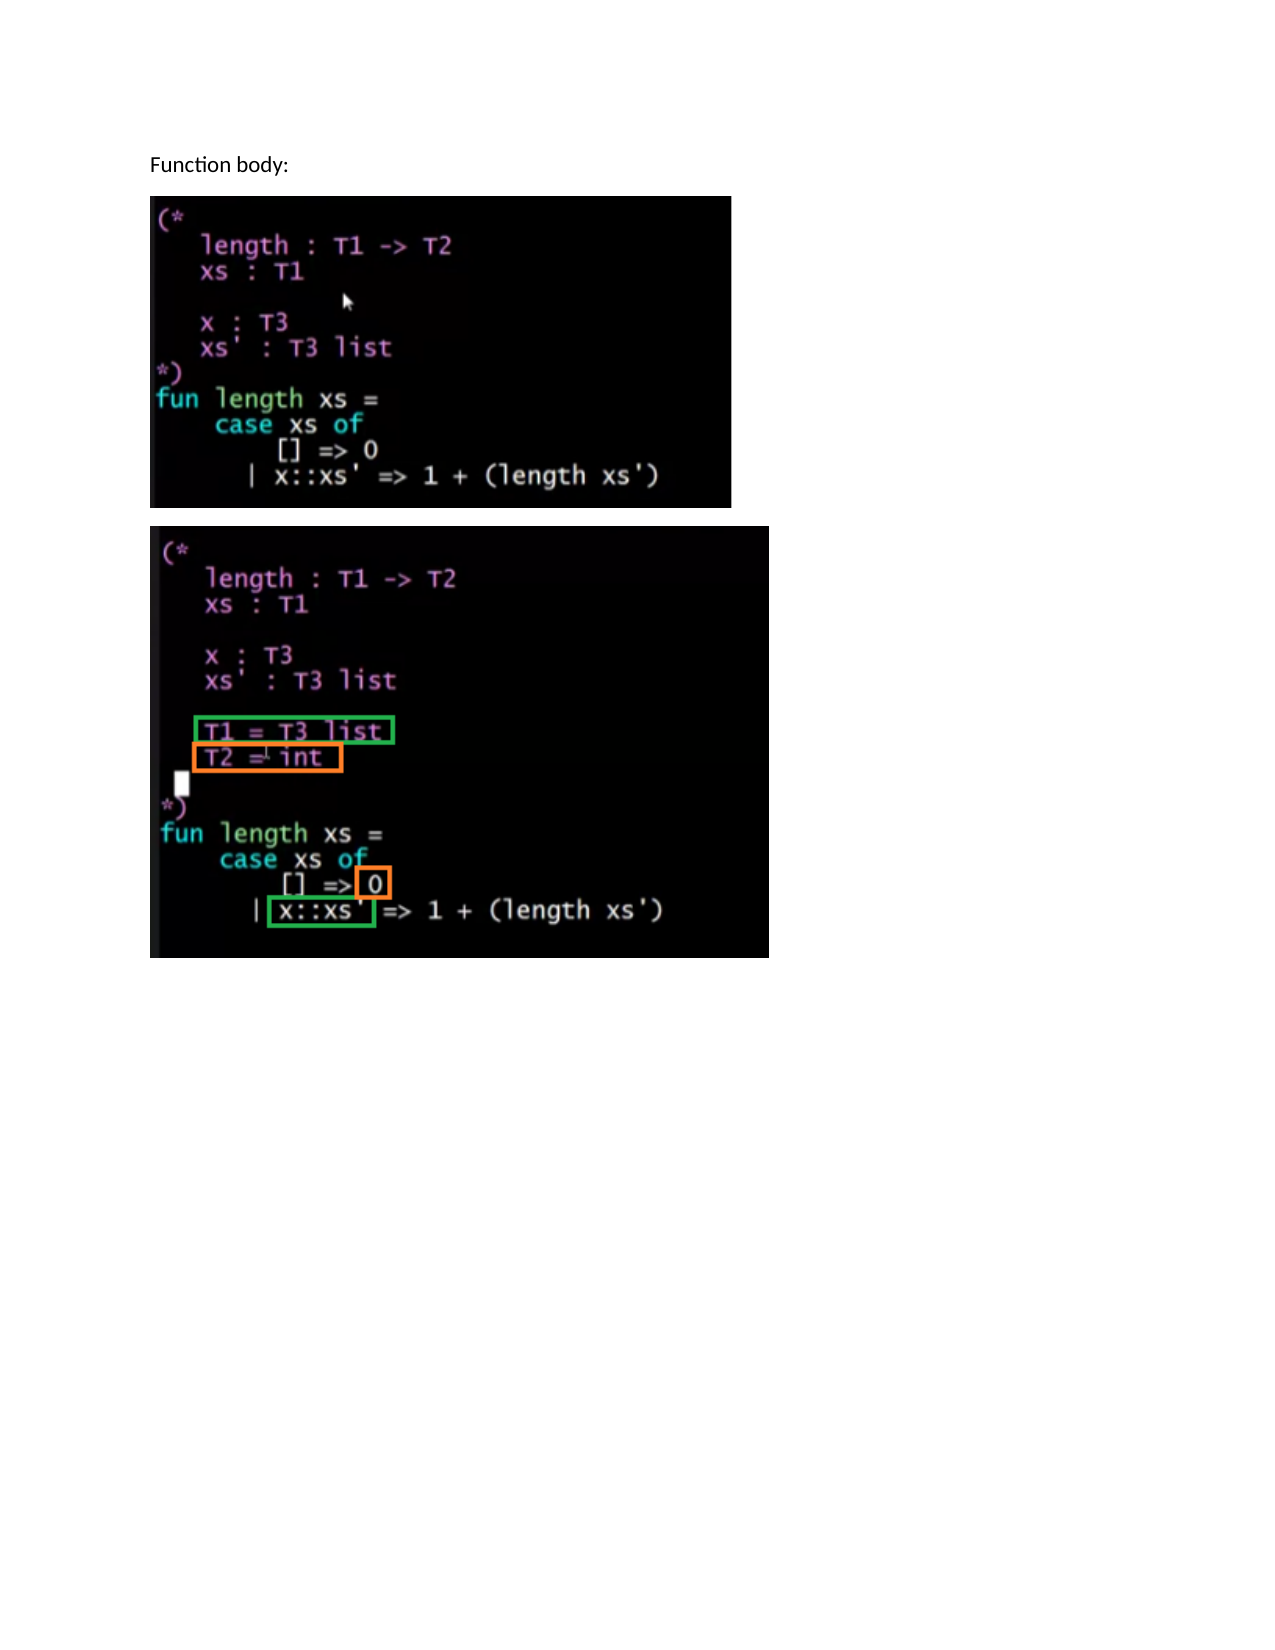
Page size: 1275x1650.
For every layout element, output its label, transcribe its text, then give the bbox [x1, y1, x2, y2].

text Function body: [150, 150, 1125, 178]
picture [150, 526, 769, 958]
picture [150, 196, 732, 508]
